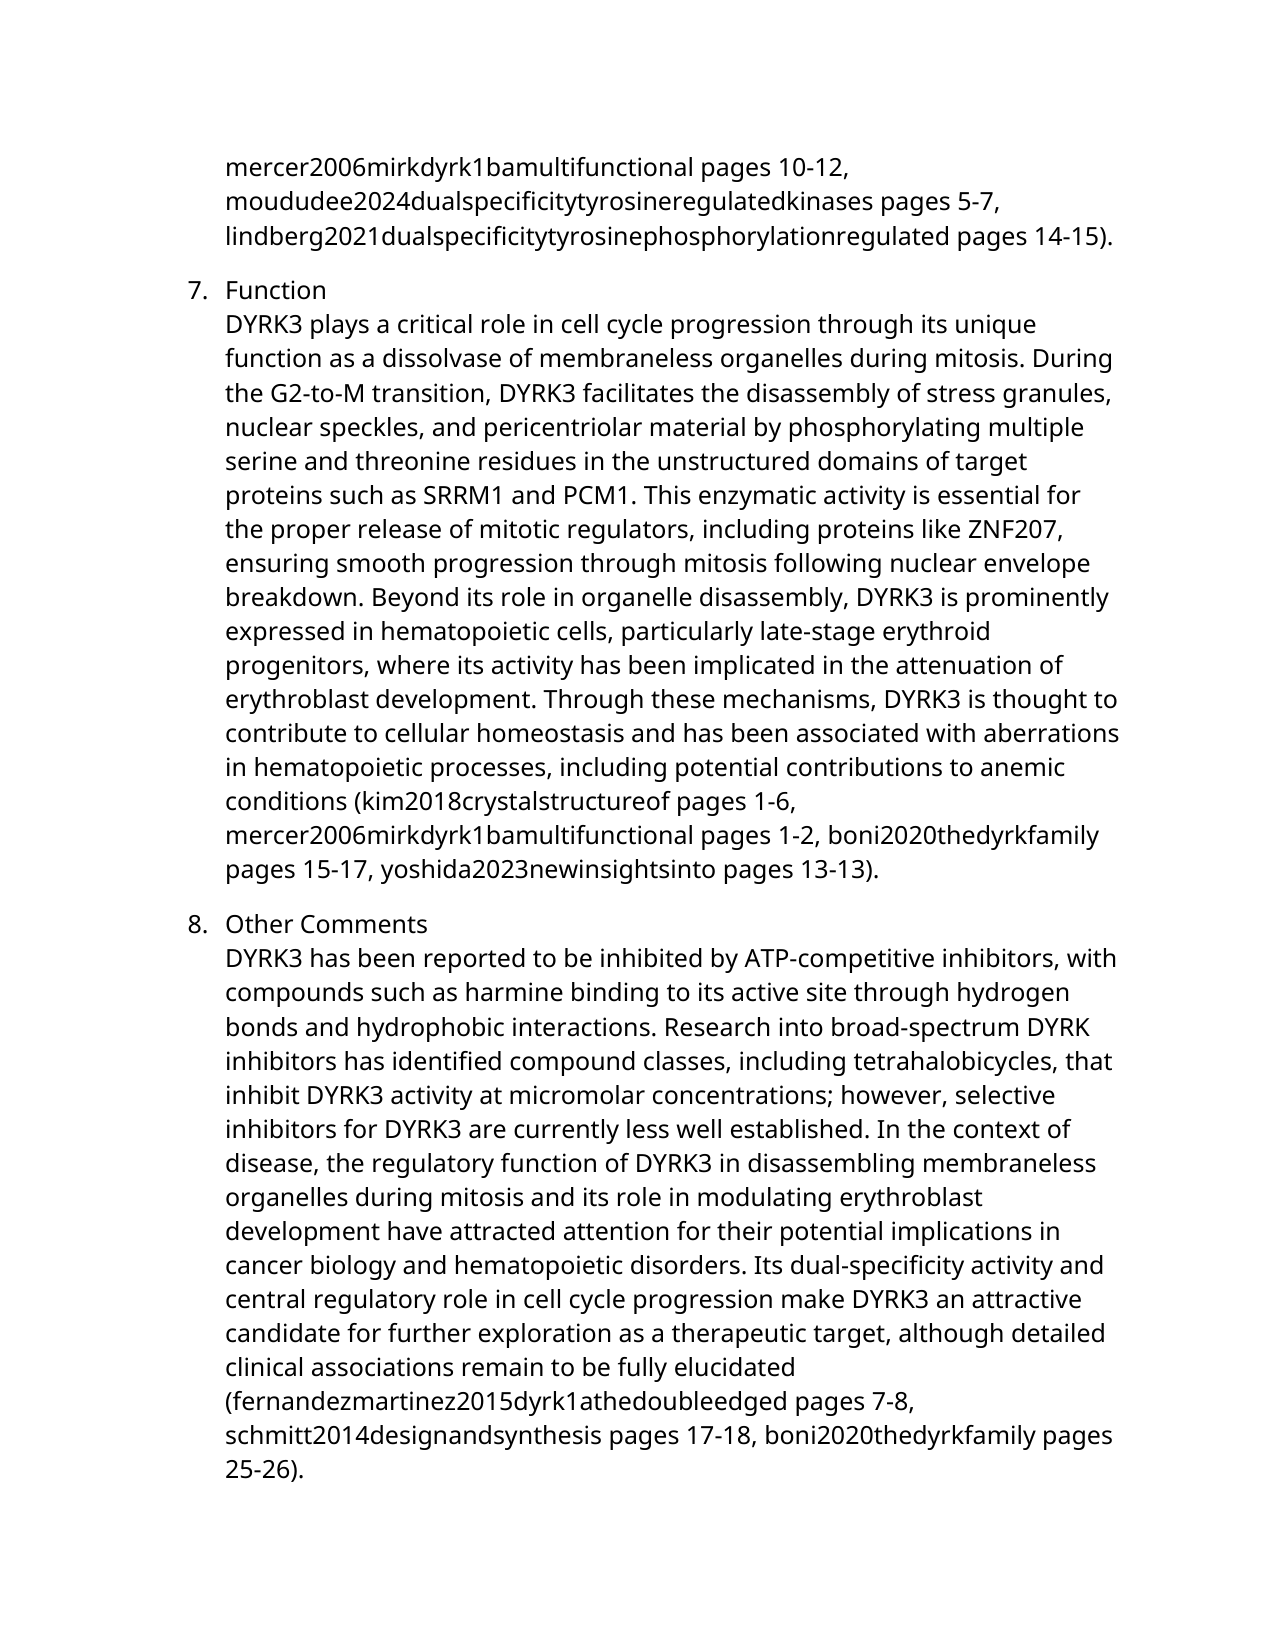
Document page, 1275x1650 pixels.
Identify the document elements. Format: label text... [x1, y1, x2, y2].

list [187, 150, 1125, 252]
list Other Comments DYRK3 has been reported to be inhibited by ATP-competitive inhibitors, with compounds such as harmine binding to its active site through hydrogen bonds and hydrophobic interactions. Research into broad-spectrum DYRK inhibitors has identified compound classes, including tetrahalobicycles, that inhibit DYRK3 activity at micromolar concentrations; however, selective inhibitors for DYRK3 are currently less well established. In the context of disease, the regulatory function of DYRK3 in disassembling membraneless organelles during mitosis and its role in modulating erythroblast development have attracted attention for their potential implications in cancer biology and hematopoietic disorders. Its dual-specificity activity and central regulatory role in cell cycle progression make DYRK3 an attractive candidate for further exploration as a therapeutic target, although detailed clinical associations remain to be fully elucidated (fernandezmartinez2015dyrk1athedoubleedged pages 7-8, schmitt2014designandsynthesis pages 17-18, boni2020thedyrkfamily pages 25-26). [187, 907, 1125, 1486]
list Function DYRK3 plays a critical role in cell cycle progression through its unique function as a dissolvase of membraneless organelles during mitosis. During the G2-to-M transition, DYRK3 facilitates the disassembly of stress granules, nuclear speckles, and pericentriolar material by phosphorylating multiple serine and threonine residues in the unstructured domains of target proteins such as SRRM1 and PCM1. This enzymatic activity is essential for the proper release of mitotic regulators, including proteins like ZNF207, ensuring smooth progression through mitosis following nuclear envelope breakdown. Beyond its role in organelle disassembly, DYRK3 is prominently expressed in hematopoietic cells, particularly late-stage erythroid progenitors, where its activity has been implicated in the attenuation of erythroblast development. Through these mechanisms, DYRK3 is thought to contribute to cellular homeostasis and has been associated with aberrations in hematopoietic processes, including potential contributions to anemic conditions (kim2018crystalstructureof pages 1-6, mercer2006mirkdyrk1bamultifunctional pages 1-2, boni2020thedyrkfamily pages 15-17, yoshida2023newinsightsinto pages 13-13). [187, 273, 1125, 886]
